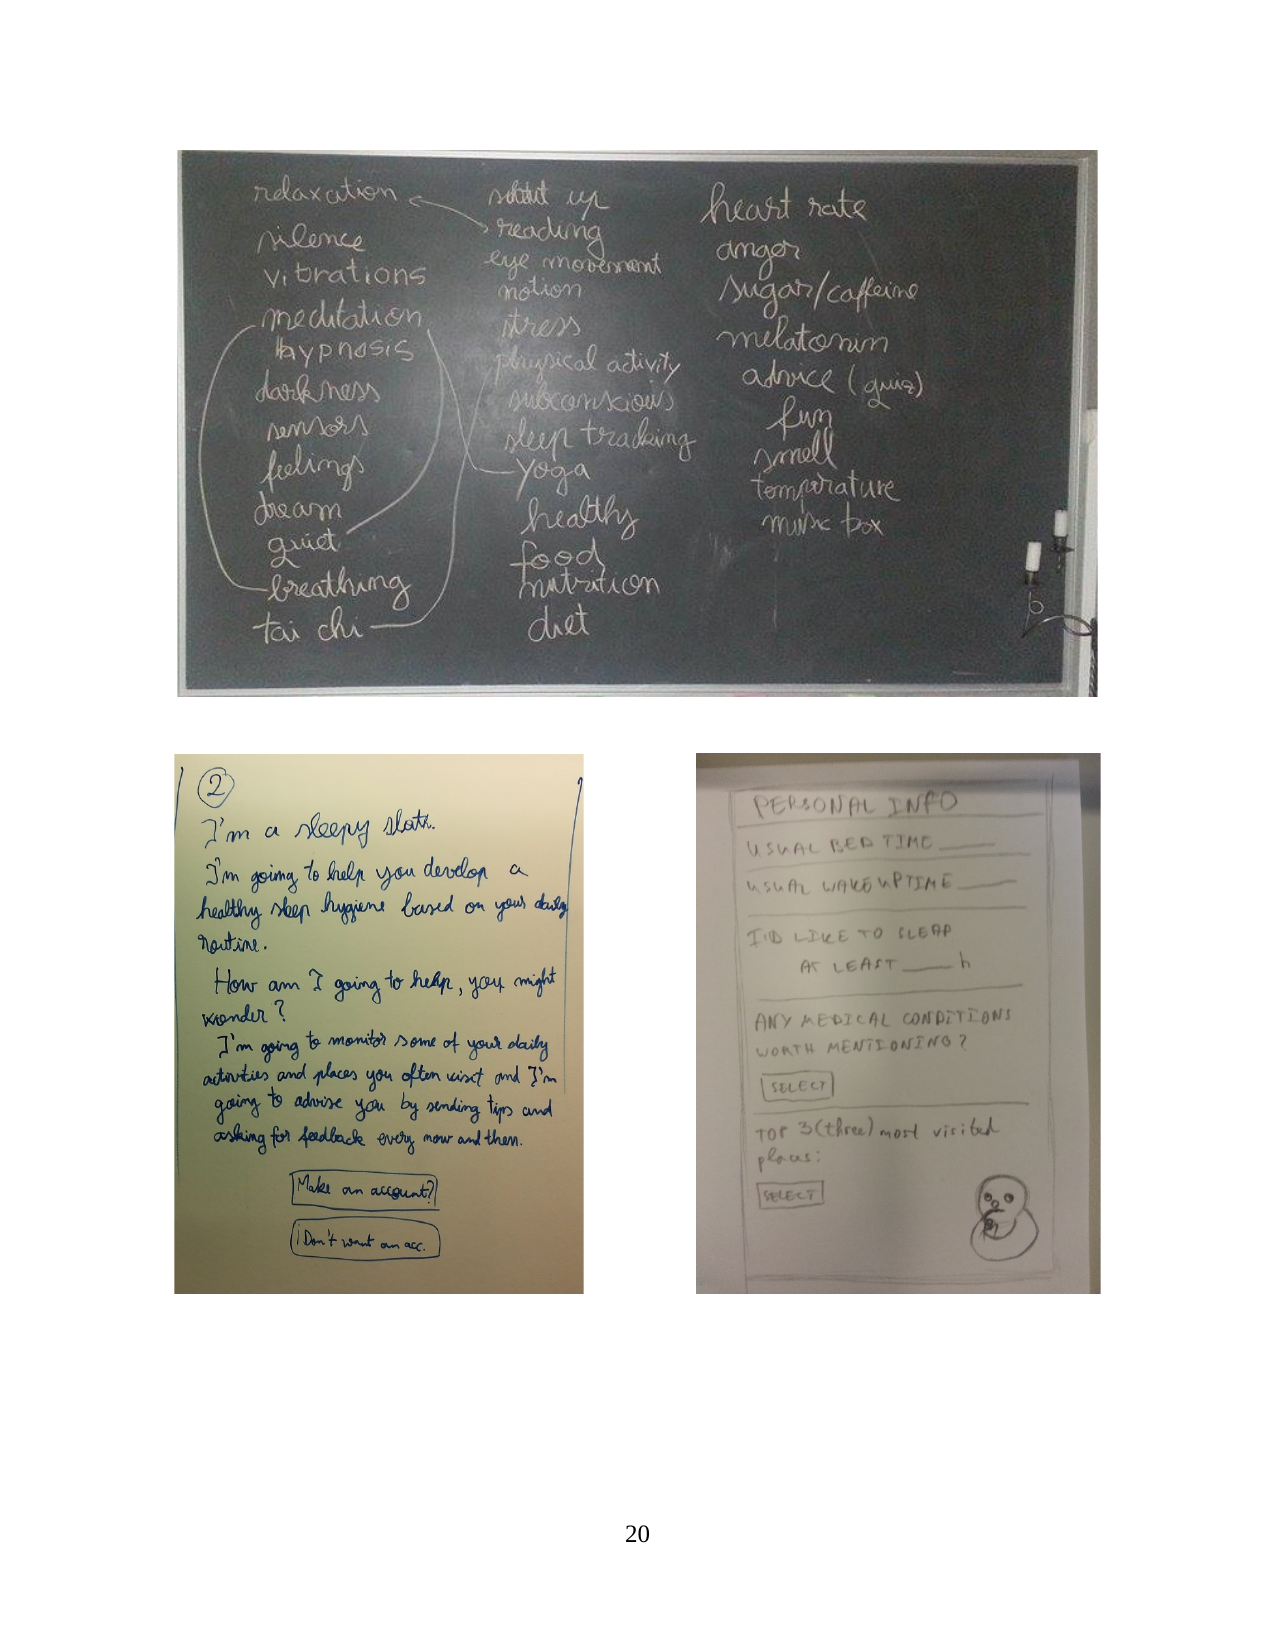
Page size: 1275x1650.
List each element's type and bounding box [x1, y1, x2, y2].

picture [177, 150, 1098, 697]
picture [174, 754, 584, 1294]
picture [696, 753, 1101, 1294]
